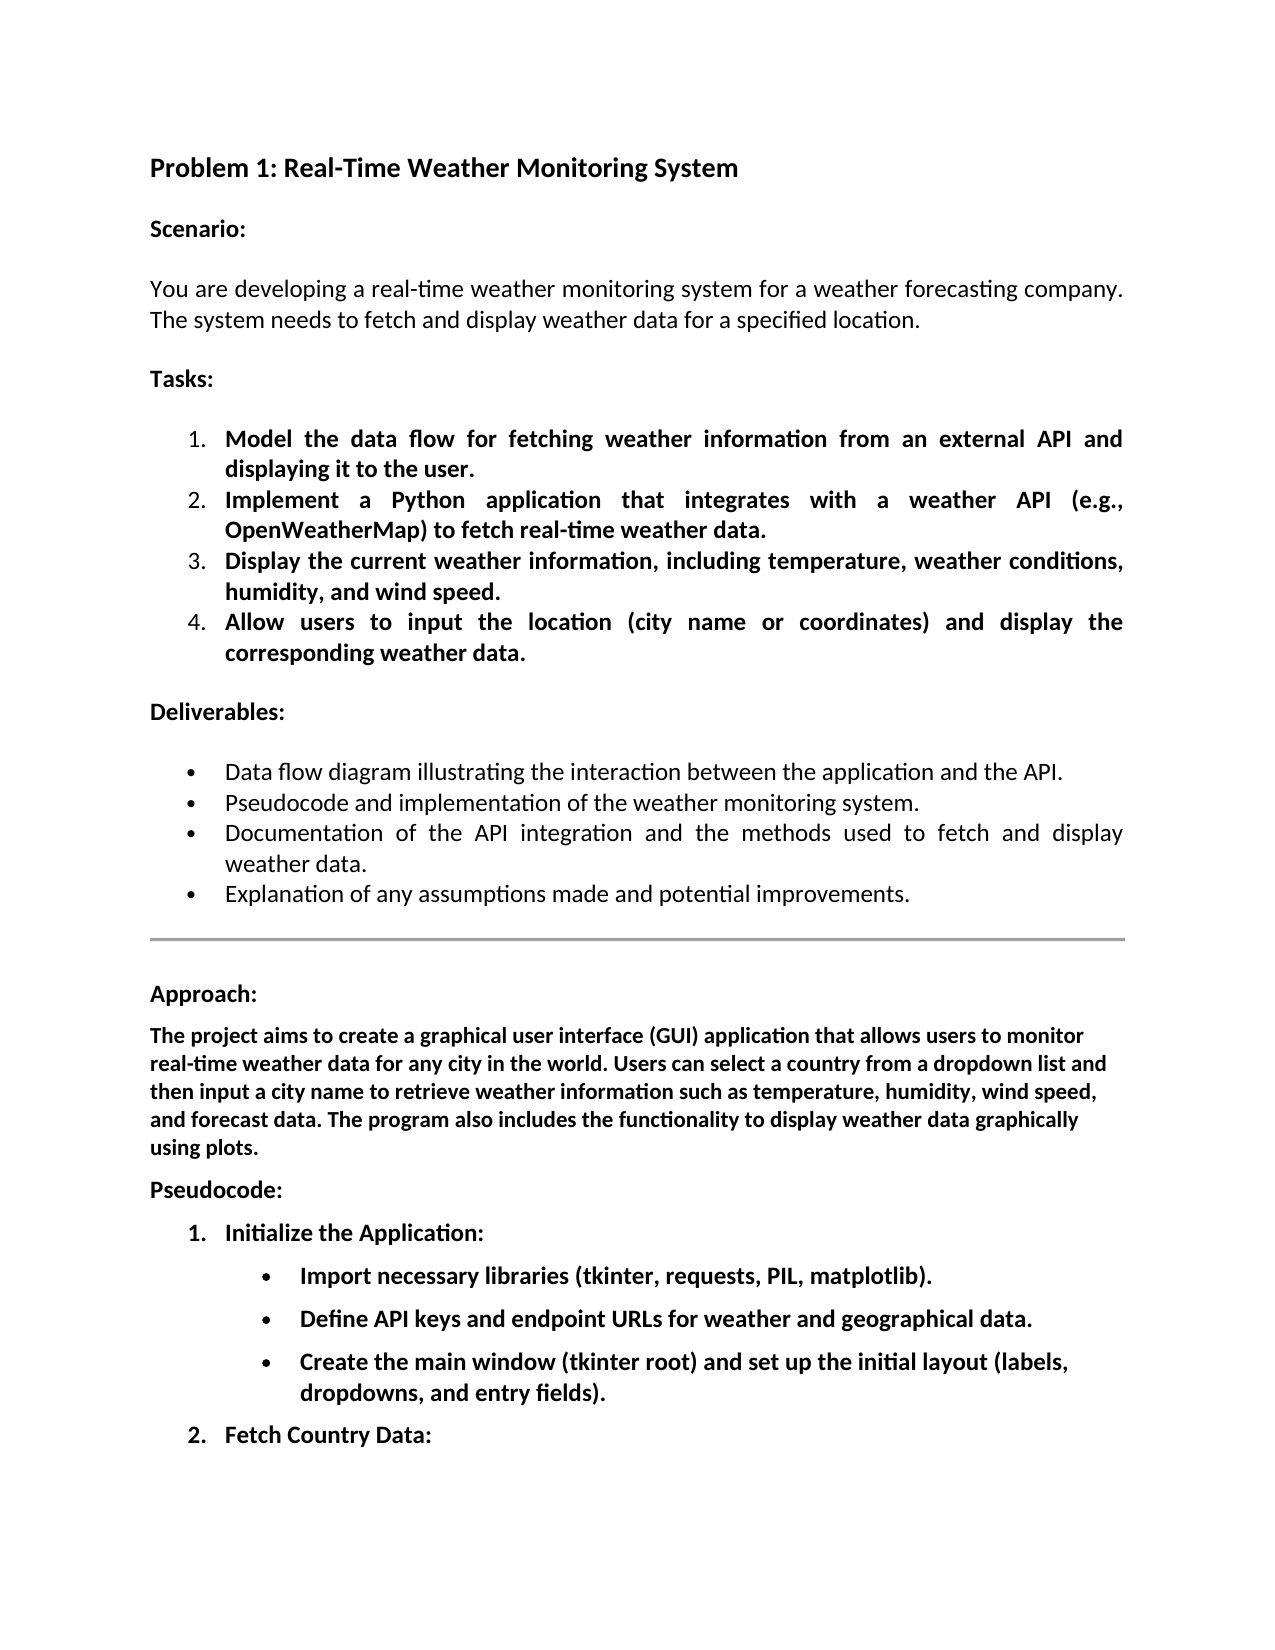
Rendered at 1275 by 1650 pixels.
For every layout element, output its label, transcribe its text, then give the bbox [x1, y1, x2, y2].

text You are developing a real-time weather monitoring system for a weather forecasting company. The system needs to fetch and display weather data for a specified location. [150, 273, 1125, 334]
list Create the main window (tkinter root) and set up the initial layout (labels, dropdowns, and entry fields). [262, 1346, 1125, 1407]
list Model the data flow for fetching weather information from an external API and displaying it to the user. [187, 423, 1125, 484]
list Implement a Python application that integrates with a weather API (e.g., OpenWeatherMap) to fetch real-time weather data. [187, 484, 1125, 545]
list Allow users to input the location (city name or coordinates) and display the corresponding weather data. [187, 606, 1125, 667]
list Initialize the Application: [187, 1217, 1125, 1248]
text Problem 1: Real-Time Weather Monitoring System [150, 150, 1125, 184]
text Deliverables: [150, 696, 1125, 727]
list Display the current weather information, including temperature, weather conditions, humidity, and wind speed. [187, 545, 1125, 606]
list Fetch Country Data: [187, 1420, 1125, 1450]
list Documentation of the API integration and the methods used to fetch and display weather data. [187, 817, 1125, 878]
list Data flow diagram illustrating the interaction between the application and the API. [187, 756, 1125, 787]
text Tasks: [150, 363, 1125, 394]
list Pseudocode and implementation of the weather monitoring system. [187, 787, 1125, 817]
text Pseudocode: [150, 1174, 1125, 1204]
list Define API keys and endpoint URLs for weather and geographical data. [262, 1303, 1125, 1334]
text The project aims to create a graphical user interface (GUI) application that allows users to monitor real-time weather data for any city in the world. Users can select a country from a dropdown list and then input a city name to retrieve weather information such as temperature, humidity, wind speed, and forecast data. The program also includes the functionality to display weather data graphically using plots. [150, 1021, 1125, 1162]
list Explanation of any assumptions made and potential improvements. [187, 878, 1125, 909]
list Import necessary libraries (tkinter, requests, PIL, matplotlib). [262, 1260, 1125, 1291]
text Approach: [150, 978, 1125, 1009]
text Scenario: [150, 213, 1125, 244]
